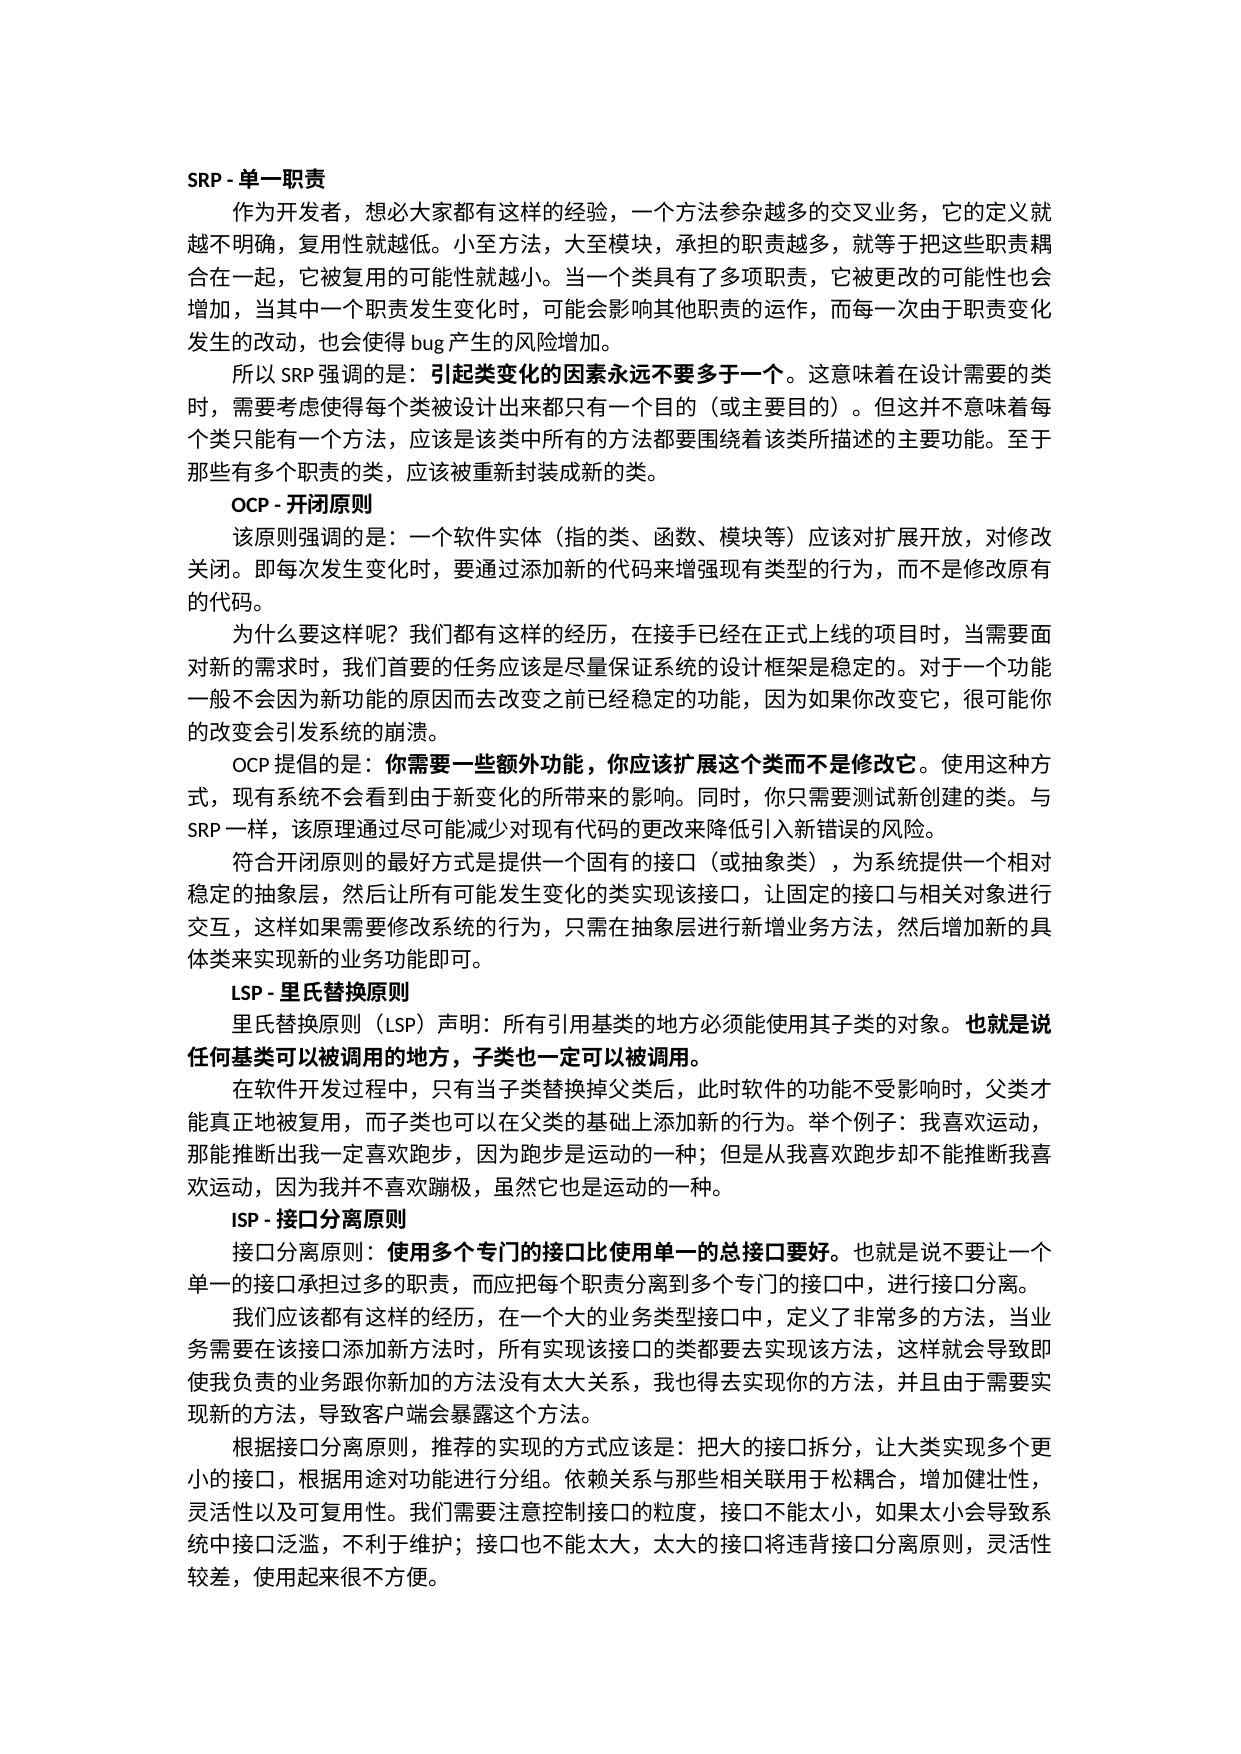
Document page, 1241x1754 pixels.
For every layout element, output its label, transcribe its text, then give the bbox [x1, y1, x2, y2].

text 该原则强调的是：一个软件实体（指的类、函数、模块等）应该对扩展开放，对修改关闭。即每次发生变化时，要通过添加新的代码来增强现有类型的行为，而不是修改原有的代码。 [187, 519, 1053, 617]
text LSP - 里氏替换原则 [187, 974, 1053, 1007]
text 接口分离原则：使用多个专门的接口比使用单一的总接口要好。也就是说不要让一个单一的接口承担过多的职责，而应把每个职责分离到多个专门的接口中，进行接口分离。 [187, 1234, 1053, 1299]
text OCP提倡的是：你需要一些额外功能，你应该扩展这个类而不是修改它。使用这种方式，现有系统不会看到由于新变化的所带来的影响。同时，你只需要测试新创建的类。与SRP一样，该原理通过尽可能减少对现有代码的更改来降低引入新错误的风险。 [187, 747, 1053, 844]
text 符合开闭原则的最好方式是提供一个固有的接口（或抽象类），为系统提供一个相对稳定的抽象层，然后让所有可能发生变化的类实现该接口，让固定的接口与相关对象进行交互，这样如果需要修改系统的行为，只需在抽象层进行新增业务方法，然后增加新的具体类来实现新的业务功能即可。 [187, 844, 1053, 974]
text 我们应该都有这样的经历，在一个大的业务类型接口中，定义了非常多的方法，当业务需要在该接口添加新方法时，所有实现该接口的类都要去实现该方法，这样就会导致即使我负责的业务跟你新加的方法没有太大关系，我也得去实现你的方法，并且由于需要实现新的方法，导致客户端会暴露这个方法。 [187, 1299, 1053, 1429]
text ISP - 接口分离原则 [187, 1202, 1053, 1234]
text 为什么要这样呢？我们都有这样的经历，在接手已经在正式上线的项目时，当需要面对新的需求时，我们首要的任务应该是尽量保证系统的设计框架是稳定的。对于一个功能，一般不会因为新功能的原因而去改变之前已经稳定的功能，因为如果你改变它，很可能你的改变会引发系统的崩溃。 [187, 617, 1053, 747]
text 里氏替换原则（LSP）声明：所有引用基类的地方必须能使用其子类的对象。也就是说任何基类可以被调用的地方，子类也一定可以被调用。 [187, 1007, 1053, 1072]
text SRP - 单一职责 [187, 162, 1053, 194]
text OCP - 开闭原则 [187, 487, 1053, 519]
text 在软件开发过程中，只有当子类替换掉父类后，此时软件的功能不受影响时，父类才能真正地被复用，而子类也可以在父类的基础上添加新的行为。举个例子：我喜欢运动，那能推断出我一定喜欢跑步，因为跑步是运动的一种；但是从我喜欢跑步却不能推断我喜欢运动，因为我并不喜欢蹦极，虽然它也是运动的一种。 [187, 1072, 1053, 1202]
text 作为开发者，想必大家都有这样的经验，一个方法参杂越多的交叉业务，它的定义就越不明确，复用性就越低。小至方法，大至模块，承担的职责越多，就等于把这些职责耦合在一起，它被复用的可能性就越小。当一个类具有了多项职责，它被更改的可能性也会增加，当其中一个职责发生变化时，可能会影响其他职责的运作，而每一次由于职责变化发生的改动，也会使得bug产生的风险增加。 [187, 194, 1053, 357]
text 根据接口分离原则，推荐的实现的方式应该是：把大的接口拆分，让大类实现多个更小的接口，根据用途对功能进行分组。依赖关系与那些相关联用于松耦合，增加健壮性，灵活性以及可复用性。我们需要注意控制接口的粒度，接口不能太小，如果太小会导致系统中接口泛滥，不利于维护；接口也不能太大，太大的接口将违背接口分离原则，灵活性较差，使用起来很不方便。 [187, 1429, 1053, 1592]
text 所以SRP强调的是：引起类变化的因素永远不要多于一个。这意味着在设计需要的类时，需要考虑使得每个类被设计出来都只有一个目的（或主要目的）。但这并不意味着每个类只能有一个方法，应该是该类中所有的方法都要围绕着该类所描述的主要功能。至于那些有多个职责的类，应该被重新封装成新的类。 [187, 357, 1053, 487]
